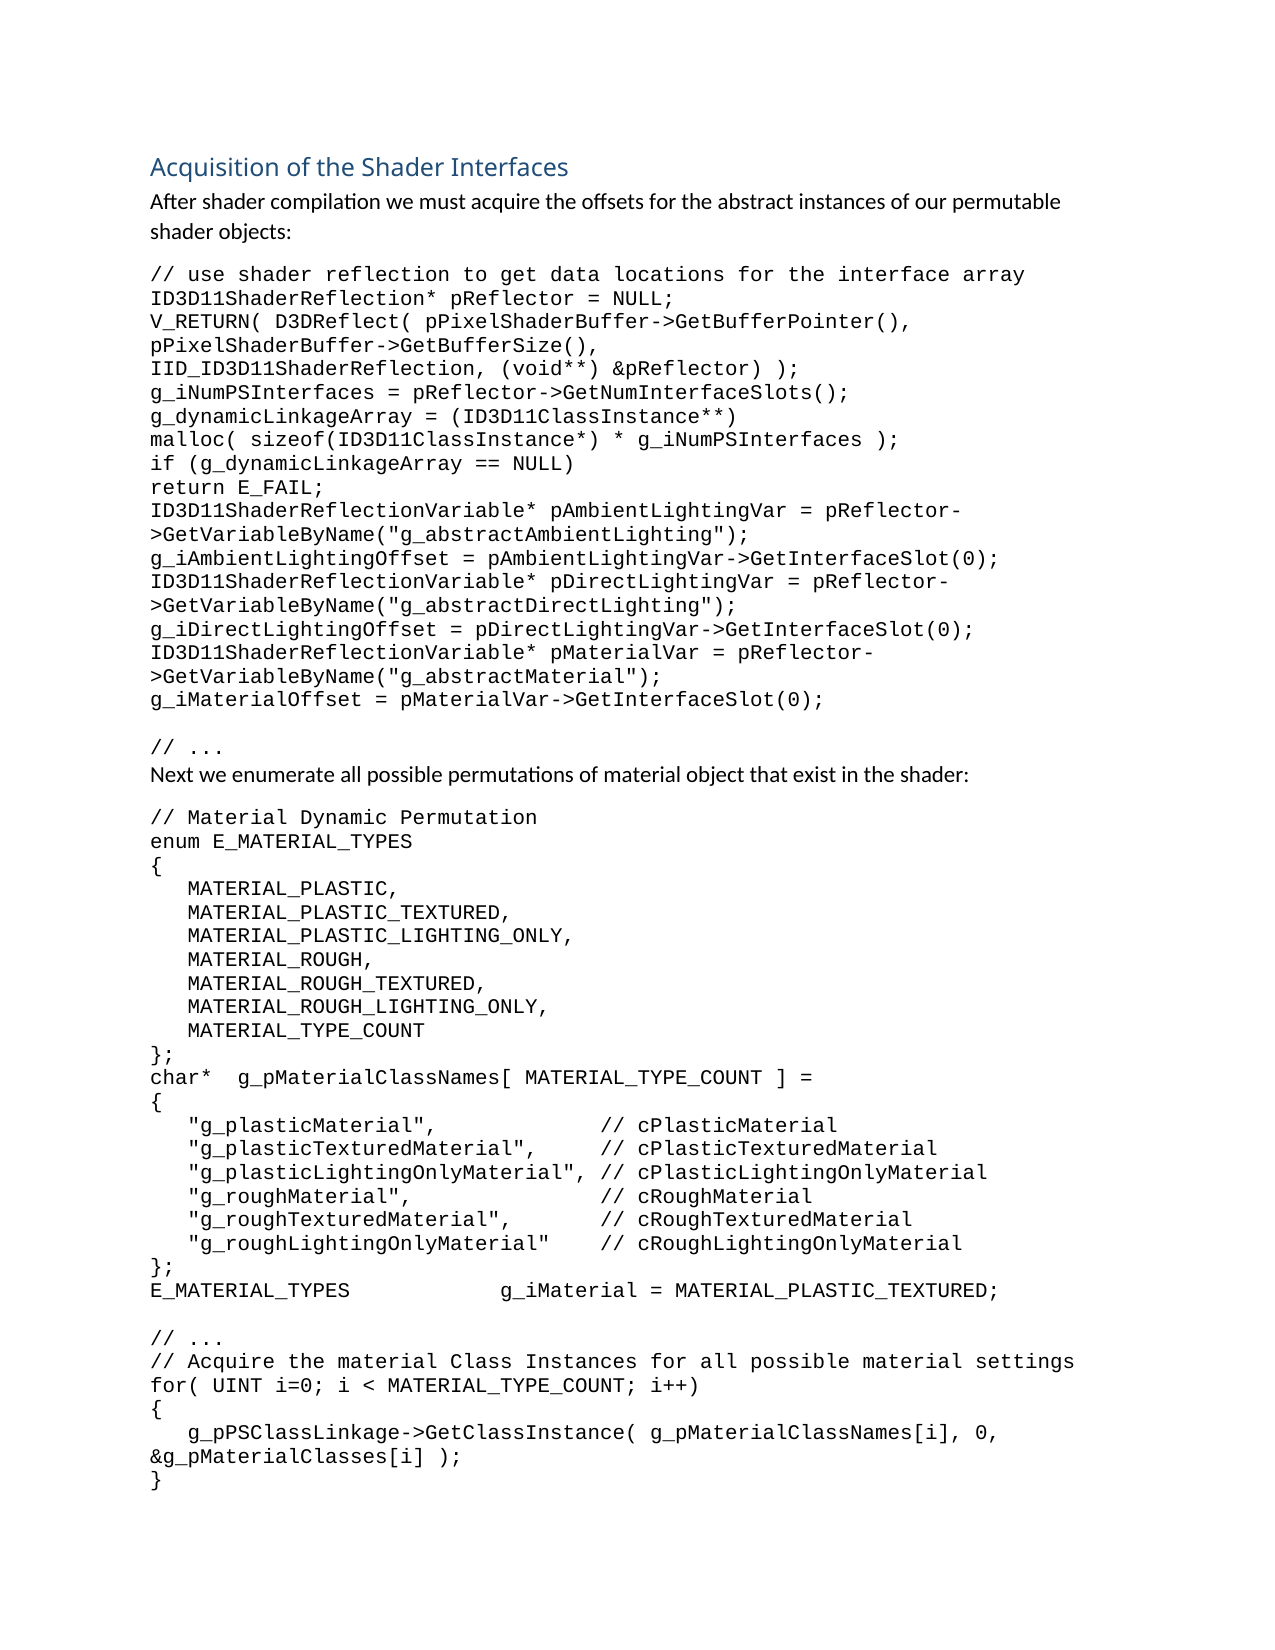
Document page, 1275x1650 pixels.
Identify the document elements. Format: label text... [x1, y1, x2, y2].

subtitle Acquisition of the Shader Interfaces [150, 150, 1125, 184]
text ID3D11ShaderReflectionVariable* pAmbientLightingVar = pReflector->GetVariableByName("g_abstractAmbientLighting"); g_iAmbientLightingOffset = pAmbientLightingVar->GetInterfaceSlot(0); [150, 500, 1125, 571]
text ID3D11ShaderReflectionVariable* pDirectLightingVar = pReflector->GetVariableByName("g_abstractDirectLighting"); g_iDirectLightingOffset = pDirectLightingVar->GetInterfaceSlot(0); [150, 571, 1125, 642]
text // use shader reflection to get data locations for the interface array ID3D11ShaderReflection* pReflector = NULL; V_RETURN( D3DReflect( pPixelShaderBuffer->GetBufferPointer(), pPixelShaderBuffer->GetBufferSize(), IID_ID3D11ShaderReflection, (void**) &pReflector) ); [150, 264, 1125, 382]
text After shader compilation we must acquire the offsets for the abstract instances of our permutable shader objects: [150, 187, 1125, 245]
text MATERIAL_TYPE_COUNT }; char* g_pMaterialClassNames[ MATERIAL_TYPE_COUNT ] = { "g_plasticMaterial", // cPlasticMaterial "g_plasticTexturedMaterial", // cPlasticTexturedMaterial "g_plasticLightingOnlyMaterial", // cPlasticLightingOnlyMaterial "g_roughMaterial", // cRoughMaterial "g_roughTexturedMaterial", // cRoughTexturedMaterial "g_roughLightingOnlyMaterial" // cRoughLightingOnlyMaterial }; E_MATERIAL_TYPES g_iMaterial = MATERIAL_PLASTIC_TEXTURED; [150, 1020, 1125, 1304]
text // ... [150, 1304, 1125, 1351]
text ID3D11ShaderReflectionVariable* pMaterialVar = pReflector->GetVariableByName("g_abstractMaterial"); g_iMaterialOffset = pMaterialVar->GetInterfaceSlot(0); // ... [150, 642, 1125, 760]
text Next we enumerate all possible permutations of material object that exist in the shader: [150, 760, 1125, 788]
text g_iNumPSInterfaces = pReflector->GetNumInterfaceSlots(); g_dynamicLinkageArray = (ID3D11ClassInstance**) malloc( sizeof(ID3D11ClassInstance*) * g_iNumPSInterfaces ); if (g_dynamicLinkageArray == NULL) return E_FAIL; [150, 382, 1125, 500]
text // Material Dynamic Permutation enum E_MATERIAL_TYPES { MATERIAL_PLASTIC, MATERIAL_PLASTIC_TEXTURED, MATERIAL_PLASTIC_LIGHTING_ONLY, [150, 807, 1125, 949]
text // Acquire the material Class Instances for all possible material settings for( UINT i=0; i < MATERIAL_TYPE_COUNT; i++) { g_pPSClassLinkage->GetClassInstance( g_pMaterialClassNames[i], 0, &g_pMaterialClasses[i] ); } [150, 1351, 1125, 1493]
text MATERIAL_ROUGH, MATERIAL_ROUGH_TEXTURED, MATERIAL_ROUGH_LIGHTING_ONLY, [150, 949, 1125, 1020]
